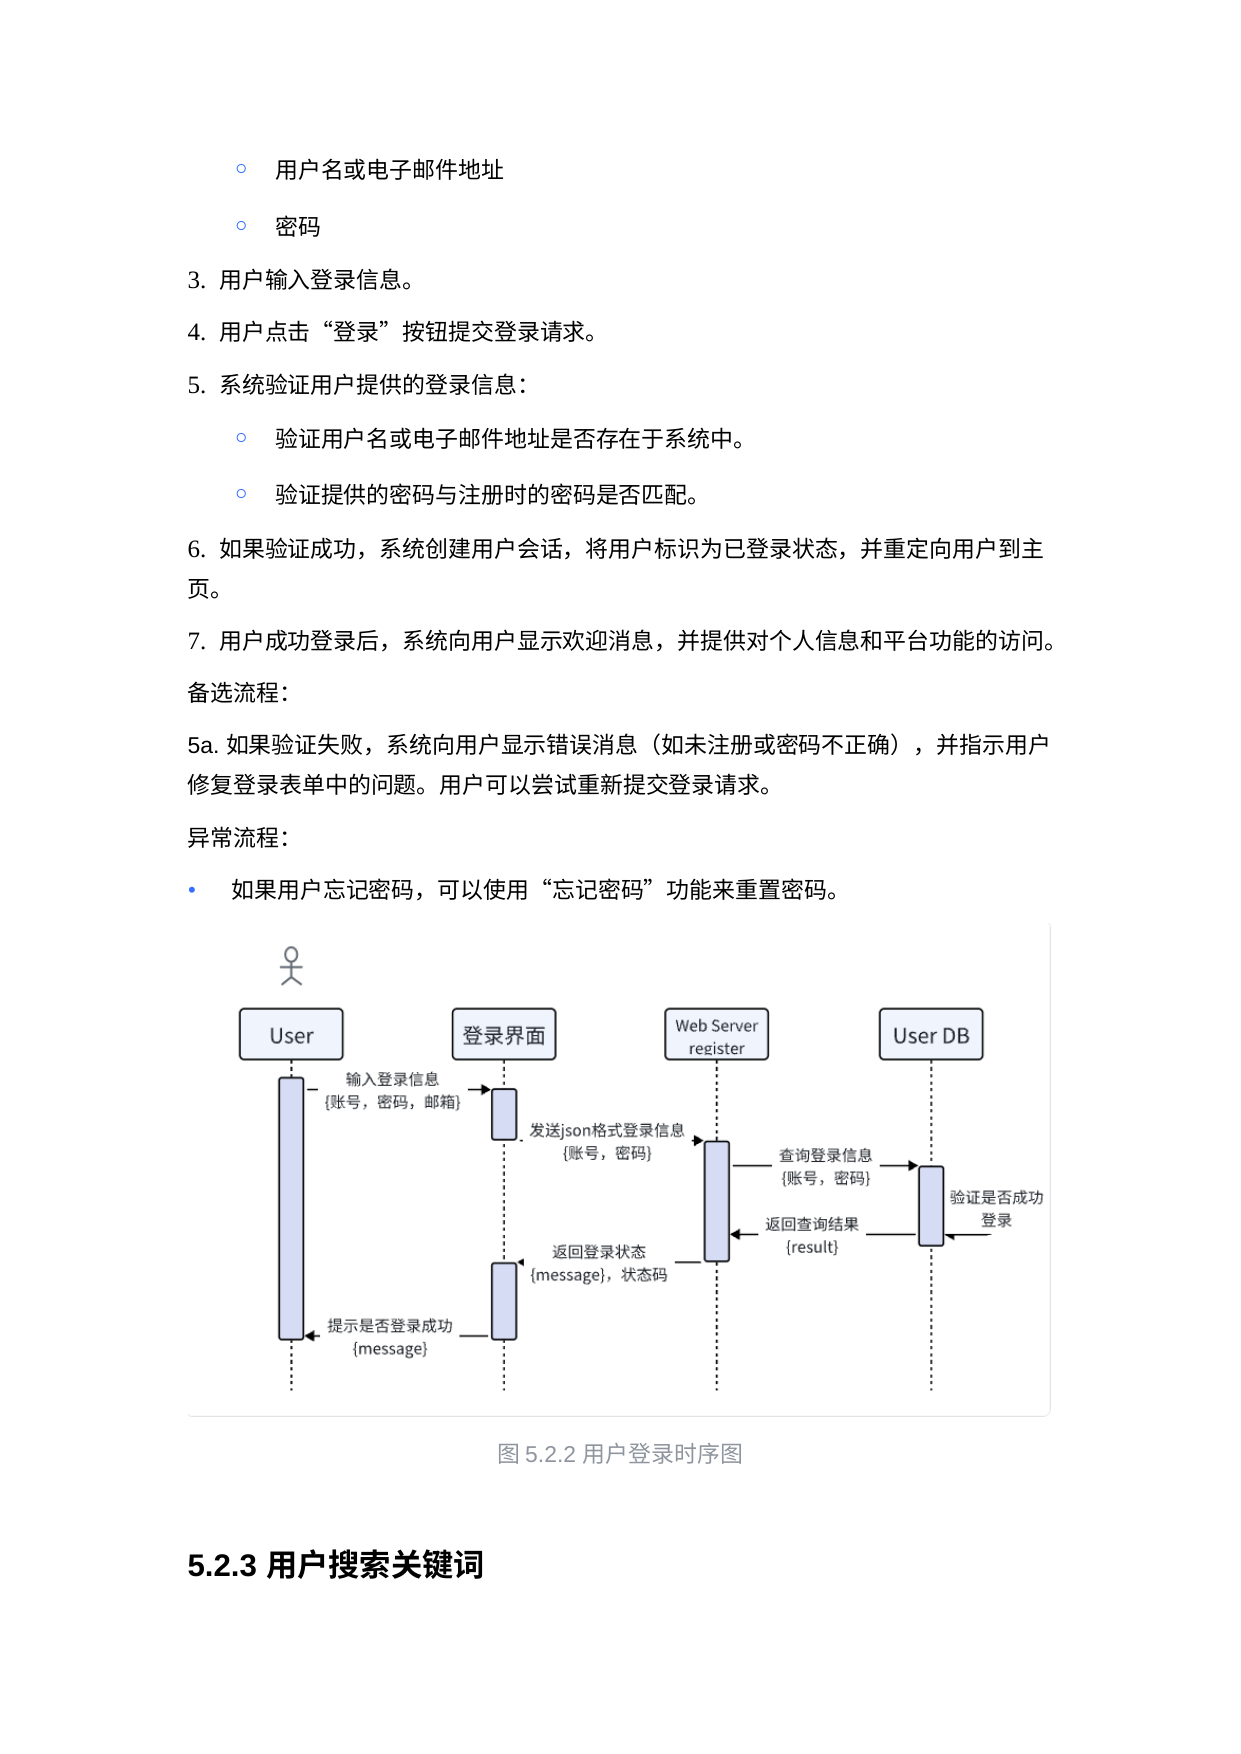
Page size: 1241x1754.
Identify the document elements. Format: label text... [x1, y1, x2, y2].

list 用户输入登录信息。 [187, 262, 1053, 295]
text 5a. 如果验证失败，系统向用户显示错误消息（如未注册或密码不正确），并指示用户修复登录表单中的问题。用户可以尝试重新提交登录请求。 [187, 727, 1053, 800]
text 图5.2.2 用户登录时序图 [187, 1436, 1053, 1503]
list 用户点击“登录”按钮提交登录请求。 [187, 314, 1053, 347]
list 用户名或电子邮件地址 [235, 150, 1053, 186]
list 验证用户名或电子邮件地址是否存在于系统中。 [235, 419, 1053, 455]
picture [187, 923, 1053, 1418]
text 5.2.3 用户搜索关键词 [187, 1541, 1053, 1586]
list 密码 [235, 206, 1053, 242]
text 异常流程： [187, 819, 1053, 853]
list 如果验证成功，系统创建用户会话，将用户标识为已登录状态，并重定向用户到主页。 [187, 531, 1053, 604]
text 备选流程： [187, 675, 1053, 708]
list 如果用户忘记密码，可以使用“忘记密码”功能来重置密码。 [187, 872, 1053, 905]
list 验证提供的密码与注册时的密码是否匹配。 [235, 475, 1053, 511]
list 用户成功登录后，系统向用户显示欢迎消息，并提供对个人信息和平台功能的访问。 [187, 623, 1053, 656]
list 系统验证用户提供的登录信息： [187, 366, 1053, 400]
